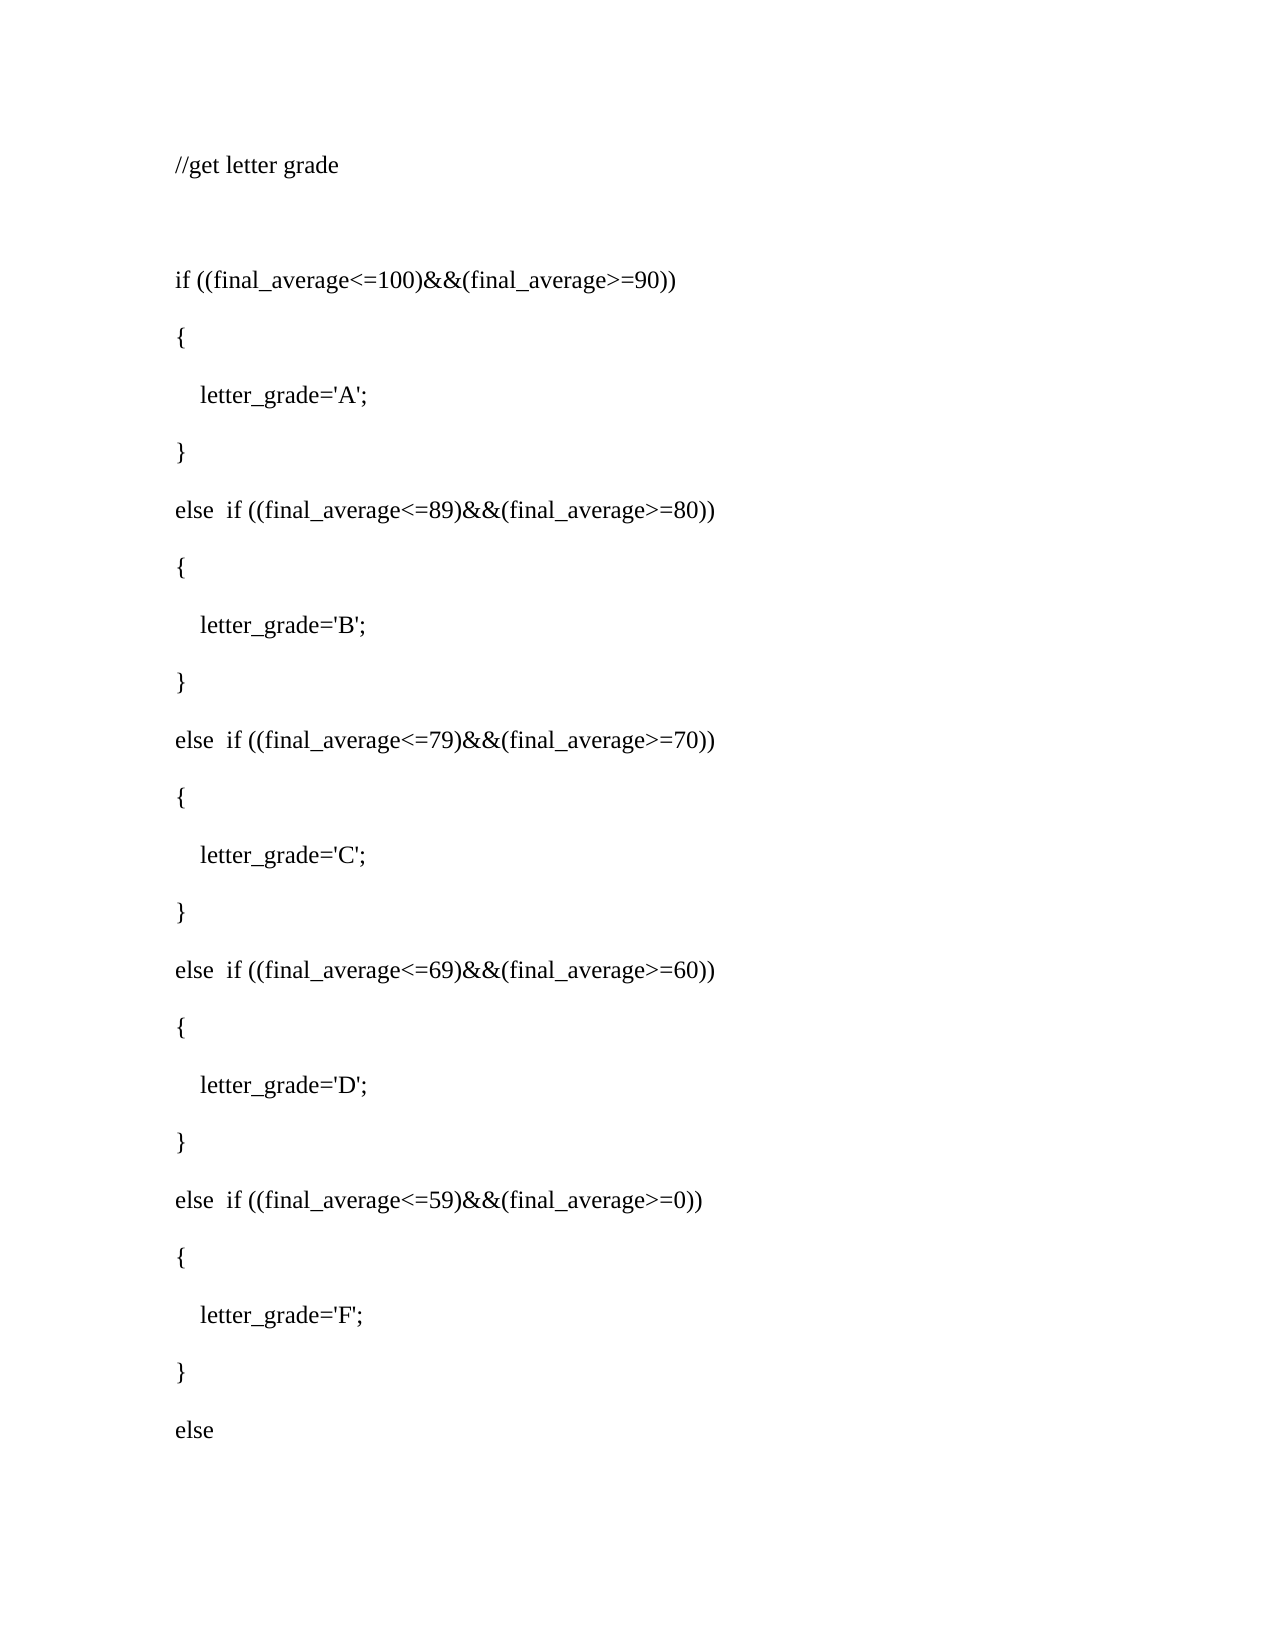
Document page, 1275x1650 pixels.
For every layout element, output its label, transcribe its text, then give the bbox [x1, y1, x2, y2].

text } [150, 1357, 1125, 1386]
text } [150, 437, 1125, 466]
text else if ((final_average<=89)&&(final_average>=80)) [150, 495, 1125, 524]
text } [150, 1127, 1125, 1156]
text if ((final_average<=100)&&(final_average>=90)) [150, 265, 1125, 294]
text letter_grade='A'; [150, 380, 1125, 409]
text else [150, 1415, 1125, 1444]
text else if ((final_average<=69)&&(final_average>=60)) [150, 955, 1125, 984]
text //get letter grade [150, 150, 1125, 179]
text letter_grade='D'; [150, 1070, 1125, 1099]
text { [150, 322, 1125, 351]
text } [150, 897, 1125, 926]
text { [150, 1242, 1125, 1271]
text letter_grade='F'; [150, 1300, 1125, 1329]
text } [150, 667, 1125, 696]
text { [150, 782, 1125, 811]
text letter_grade='C'; [150, 840, 1125, 869]
text { [150, 1012, 1125, 1041]
text else if ((final_average<=79)&&(final_average>=70)) [150, 725, 1125, 754]
text letter_grade='B'; [150, 610, 1125, 639]
text else if ((final_average<=59)&&(final_average>=0)) [150, 1185, 1125, 1214]
text { [150, 552, 1125, 581]
